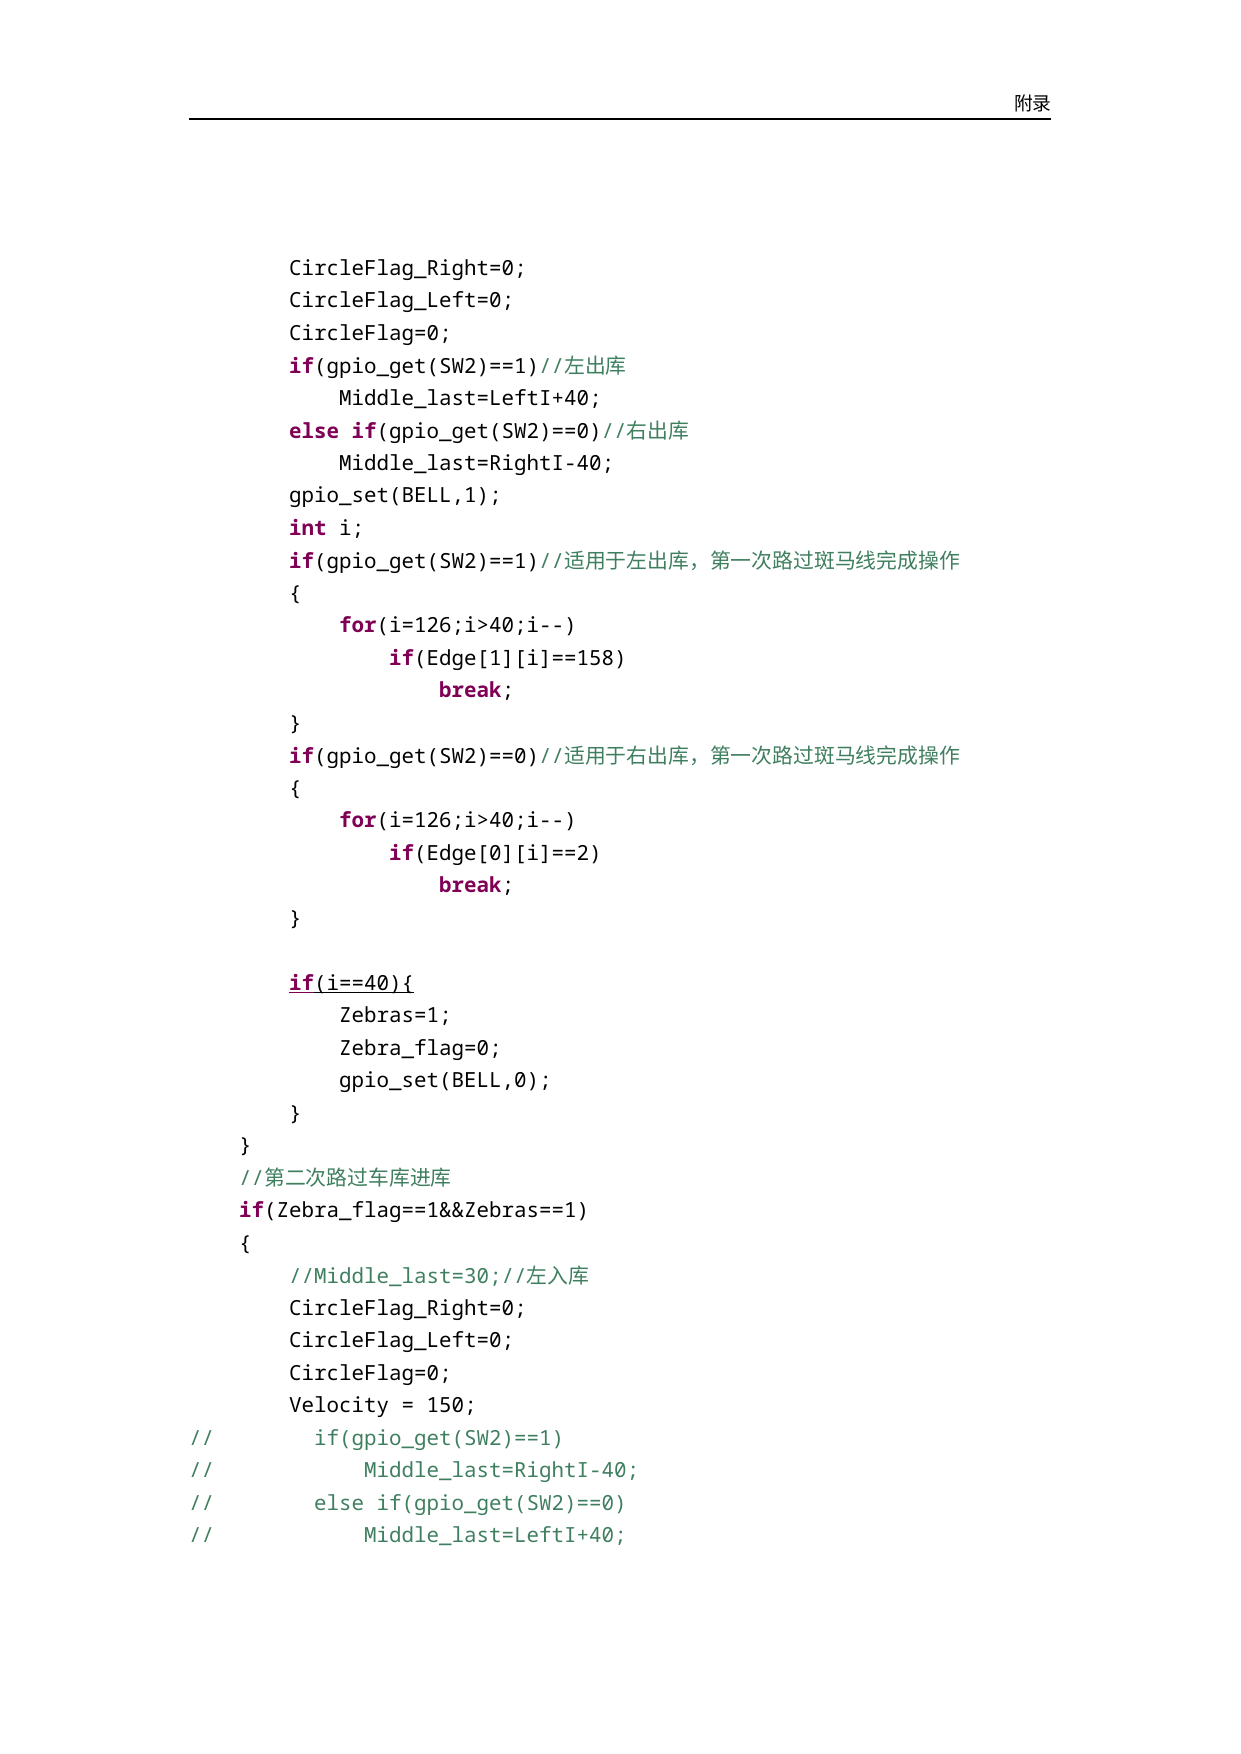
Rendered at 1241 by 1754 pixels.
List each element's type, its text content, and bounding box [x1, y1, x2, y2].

text Zebras=1; [189, 998, 1051, 1031]
text Middle_last=LeftI+40; [189, 381, 1051, 413]
text } [189, 1128, 1051, 1161]
text if(gpio_get(SW2)==1)//适用于左出库，第一次路过斑马线完成操作 [189, 543, 1051, 576]
text { [189, 1226, 1051, 1258]
text break; [189, 673, 1051, 706]
text //Middle_last=30;//左入库 [189, 1258, 1051, 1291]
text for(i=126;i>40;i--) [189, 803, 1051, 836]
text if(Edge[1][i]==158) [189, 641, 1051, 673]
text CircleFlag=0; [189, 1356, 1051, 1388]
text //第二次路过车库进库 [189, 1161, 1051, 1193]
text // Middle_last=RightI-40; [189, 1453, 1051, 1486]
text } [189, 1096, 1051, 1128]
text if(i==40){ [189, 966, 1051, 998]
text gpio_set(BELL,1); [189, 478, 1051, 511]
text } [189, 706, 1051, 738]
text CircleFlag_Left=0; [189, 1323, 1051, 1356]
text break; [189, 868, 1051, 901]
text // Middle_last=LeftI+40; [189, 1518, 1051, 1551]
text Middle_last=RightI-40; [189, 446, 1051, 478]
text if(Zebra_flag==1&&Zebras==1) [189, 1193, 1051, 1226]
text CircleFlag=0; [189, 316, 1051, 348]
text if(Edge[0][i]==2) [189, 836, 1051, 868]
text if(gpio_get(SW2)==0)//适用于右出库，第一次路过斑马线完成操作 [189, 738, 1051, 771]
text { [189, 771, 1051, 803]
text Velocity = 150; [189, 1388, 1051, 1421]
text CircleFlag_Right=0; [189, 1291, 1051, 1323]
text Zebra_flag=0; [189, 1031, 1051, 1063]
text if(gpio_get(SW2)==1)//左出库 [189, 348, 1051, 381]
text gpio_set(BELL,0); [189, 1063, 1051, 1096]
text } [189, 901, 1051, 933]
text // if(gpio_get(SW2)==1) [189, 1421, 1051, 1453]
text int i; [189, 511, 1051, 543]
text CircleFlag_Left=0; [189, 283, 1051, 316]
text else if(gpio_get(SW2)==0)//右出库 [189, 413, 1051, 446]
text for(i=126;i>40;i--) [189, 608, 1051, 641]
text { [189, 576, 1051, 608]
text CircleFlag_Right=0; [189, 251, 1051, 283]
text // else if(gpio_get(SW2)==0) [189, 1486, 1051, 1518]
